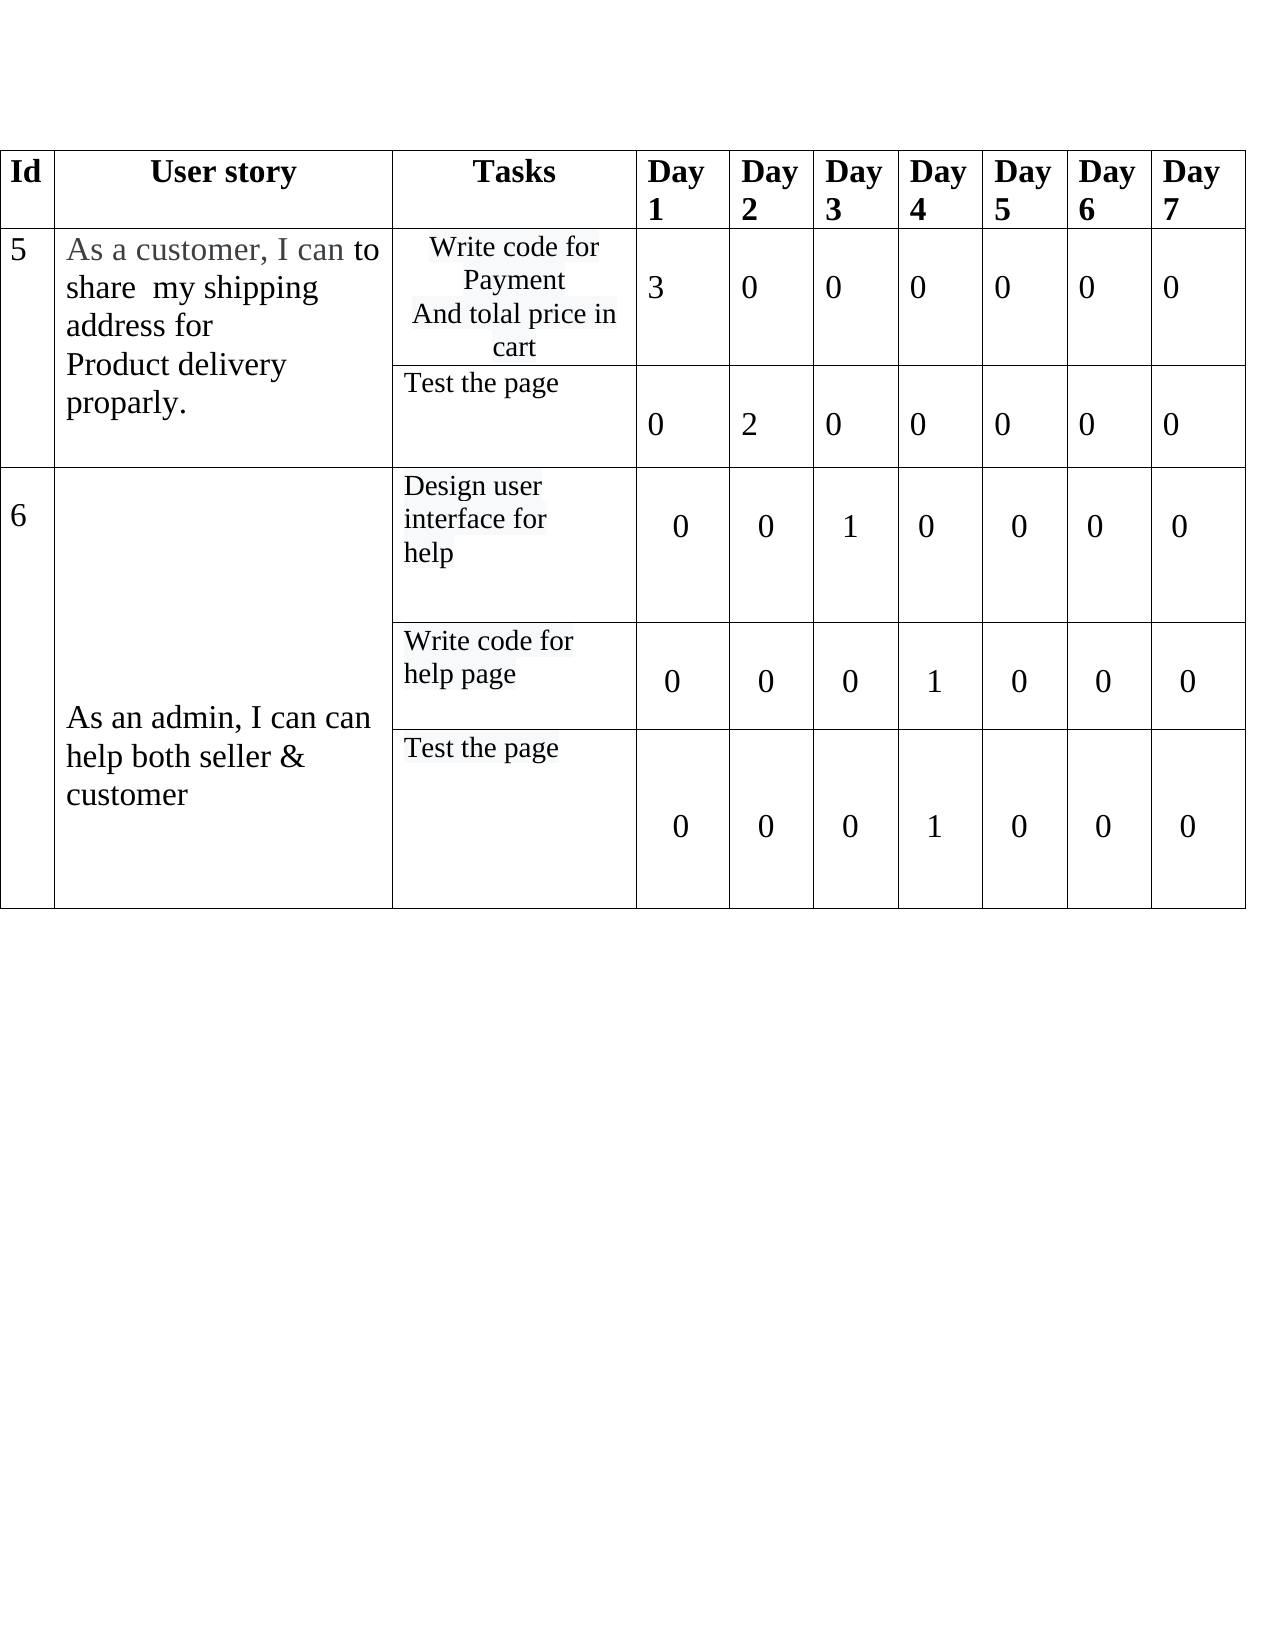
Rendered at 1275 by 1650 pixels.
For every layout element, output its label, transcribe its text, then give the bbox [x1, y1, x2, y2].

table_cell 0 [983, 229, 1067, 364]
table_cell Design user interface for help [393, 468, 636, 622]
table_header Day 5 [983, 151, 1067, 228]
table_cell Write code for help page [393, 623, 636, 729]
table_cell 1 [814, 468, 898, 622]
table_header Day 6 [1068, 151, 1151, 228]
table_cell 0 [983, 730, 1067, 908]
table_header Day 2 [730, 151, 813, 228]
table_cell 0 [1068, 229, 1151, 364]
table_cell 3 [637, 229, 729, 364]
table_cell 0 [637, 623, 729, 729]
table_cell 0 [814, 229, 898, 364]
table_header Day 1 [637, 151, 729, 228]
table_header Day 4 [899, 151, 982, 228]
table_cell 0 [1152, 730, 1245, 908]
table_header Day 7 [1152, 151, 1245, 228]
table_cell 0 [814, 730, 898, 908]
table_cell 0 [1152, 623, 1245, 729]
table_cell 0 [730, 468, 813, 622]
table_cell 0 [1068, 730, 1151, 908]
table_cell 0 [983, 468, 1067, 622]
table_header Tasks [393, 151, 636, 228]
table_cell 0 [814, 366, 898, 467]
table_cell 0 [730, 730, 813, 908]
table_cell 6 [1, 468, 54, 908]
table_cell 2 [730, 366, 813, 467]
table_header Day 3 [814, 151, 898, 228]
table_cell 0 [1152, 229, 1245, 364]
table_header User story [55, 151, 392, 228]
table_cell 0 [983, 366, 1067, 467]
table_cell Write code for Payment And tolal price in cart [393, 229, 636, 364]
table_cell 0 [899, 468, 982, 622]
table_cell 0 [983, 623, 1067, 729]
table_cell 5 [1, 229, 54, 467]
table_cell 0 [637, 366, 729, 467]
table_cell 0 [637, 468, 729, 622]
table_cell 0 [899, 366, 982, 467]
table_cell As an admin, I can can help both seller & customer [55, 468, 392, 908]
table_cell 0 [1068, 623, 1151, 729]
table_cell 0 [1152, 366, 1245, 467]
table_cell 0 [1068, 468, 1151, 622]
table_cell 0 [730, 623, 813, 729]
table_cell Test the page [393, 730, 636, 908]
table_cell 0 [730, 229, 813, 364]
table_cell 1 [899, 623, 982, 729]
table_cell Test the page [393, 366, 636, 467]
table_header Id [1, 151, 54, 228]
table_cell As a customer, I can to share my shipping address for Product delivery proparly. [55, 229, 392, 467]
table_cell 1 [899, 730, 982, 908]
table_cell 0 [1068, 366, 1151, 467]
table_cell 0 [1152, 468, 1245, 622]
table_cell 0 [637, 730, 729, 908]
table_cell 0 [814, 623, 898, 729]
table_cell 0 [899, 229, 982, 364]
